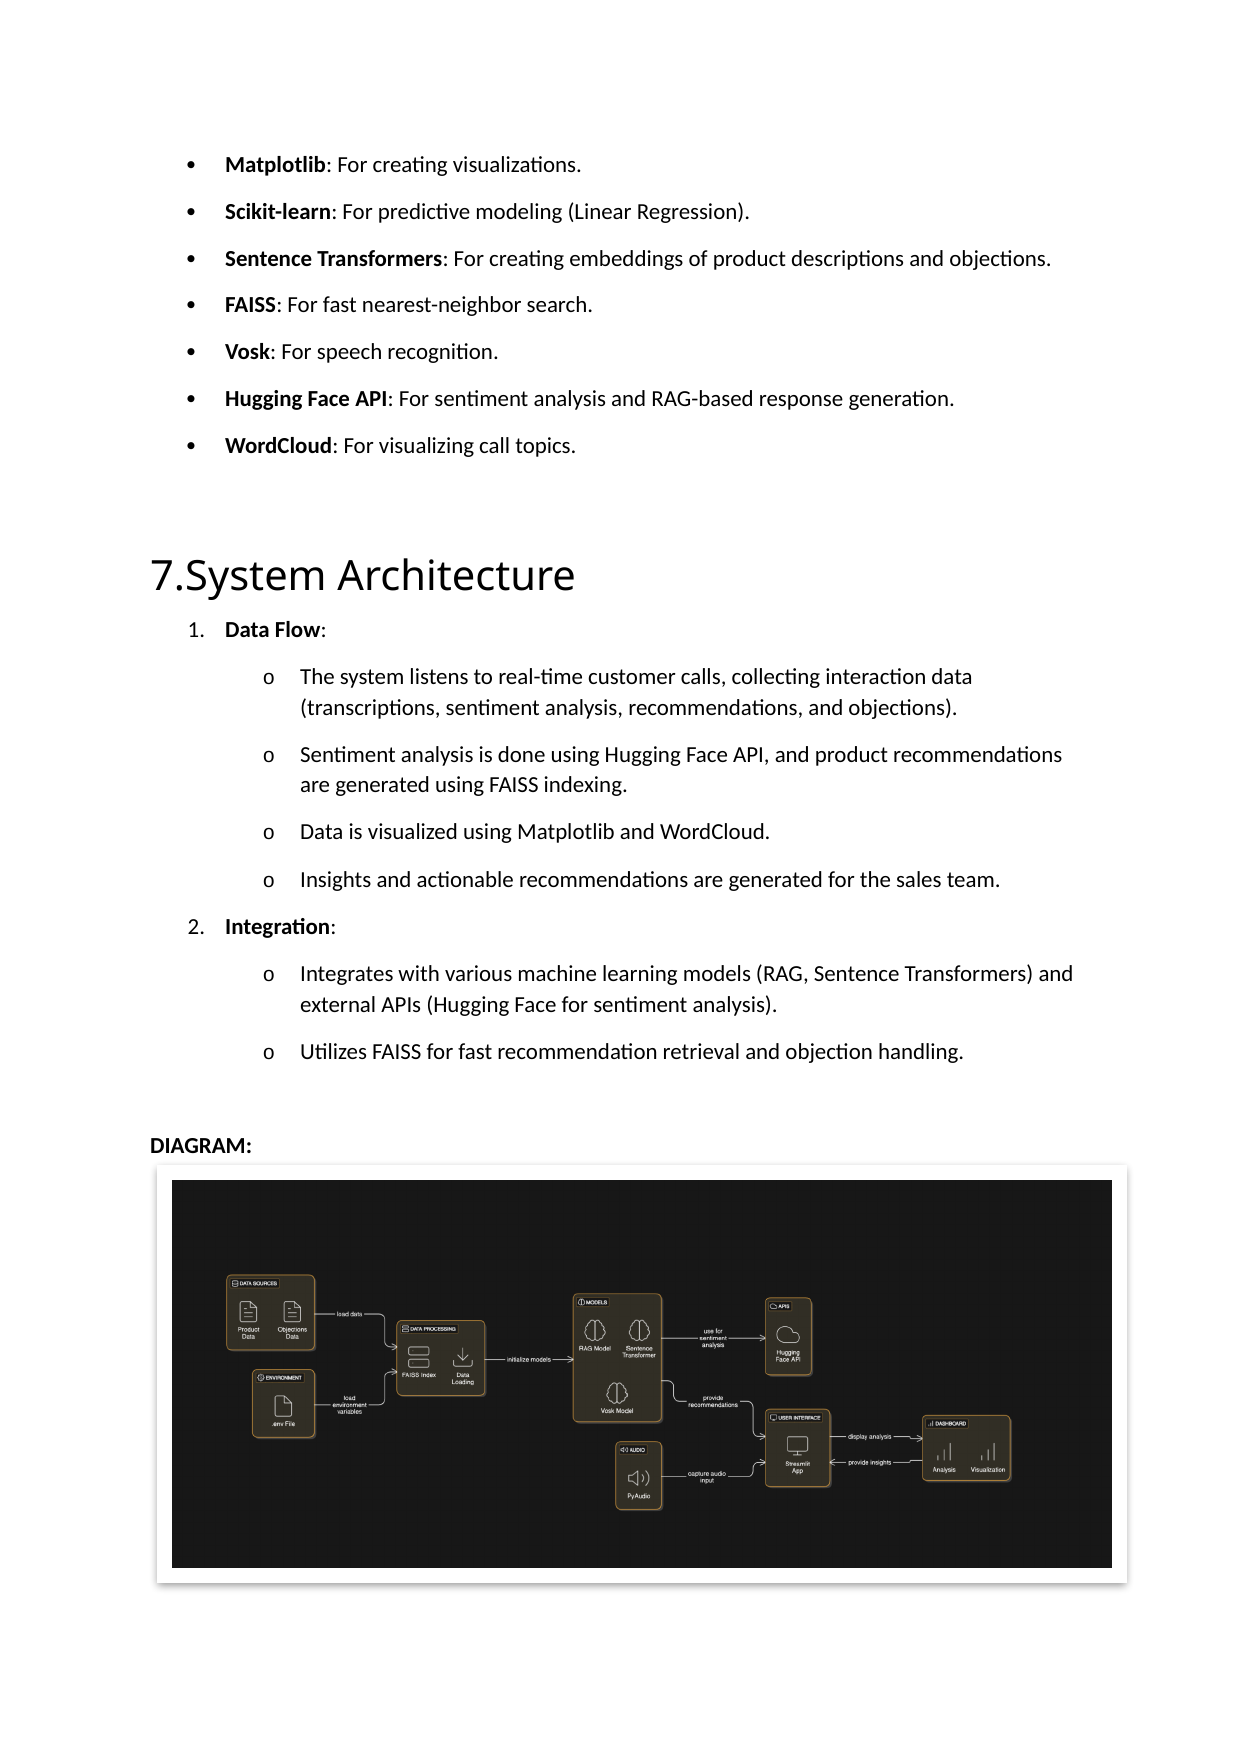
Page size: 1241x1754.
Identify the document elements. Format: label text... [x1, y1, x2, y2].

picture [172, 1180, 1112, 1568]
list Integrates with various machine learning models (RAG, Sentence Transformers) and external APIs (Hugging Face for sentiment analysis). [262, 959, 1090, 1018]
list Scikit-learn: For predictive modeling (Linear Regression). [187, 197, 1090, 225]
subtitle 7.System Architecture [150, 546, 1090, 603]
list Vosk: For speech recognition. [187, 337, 1090, 366]
list Data Flow: [187, 615, 1090, 643]
list Sentence Transformers: For creating embeddings of product descriptions and objections. [187, 244, 1090, 272]
list Integration: [187, 912, 1090, 940]
list Utilizes FAISS for fast recommendation retrieval and objection handling. [262, 1037, 1090, 1065]
list FAISS: For fast nearest-neighbor search. [187, 291, 1090, 319]
list Hugging Face API: For sentiment analysis and RAG-based response generation. [187, 384, 1090, 412]
list Data is visualized using Matplotlib and WordCloud. [262, 817, 1090, 846]
list The system listens to real-time customer calls, collecting interaction data (transcriptions, sentiment analysis, recommendations, and objections). [262, 662, 1090, 721]
list Sentiment analysis is done using Hugging Face API, and product recommendations are generated using FAISS indexing. [262, 740, 1090, 799]
list WordCloud: For visualizing call topics. [187, 431, 1090, 459]
list Insights and actionable recommendations are generated for the sales team. [262, 865, 1090, 893]
list Matplotlib: For creating visualizations. [187, 150, 1090, 178]
